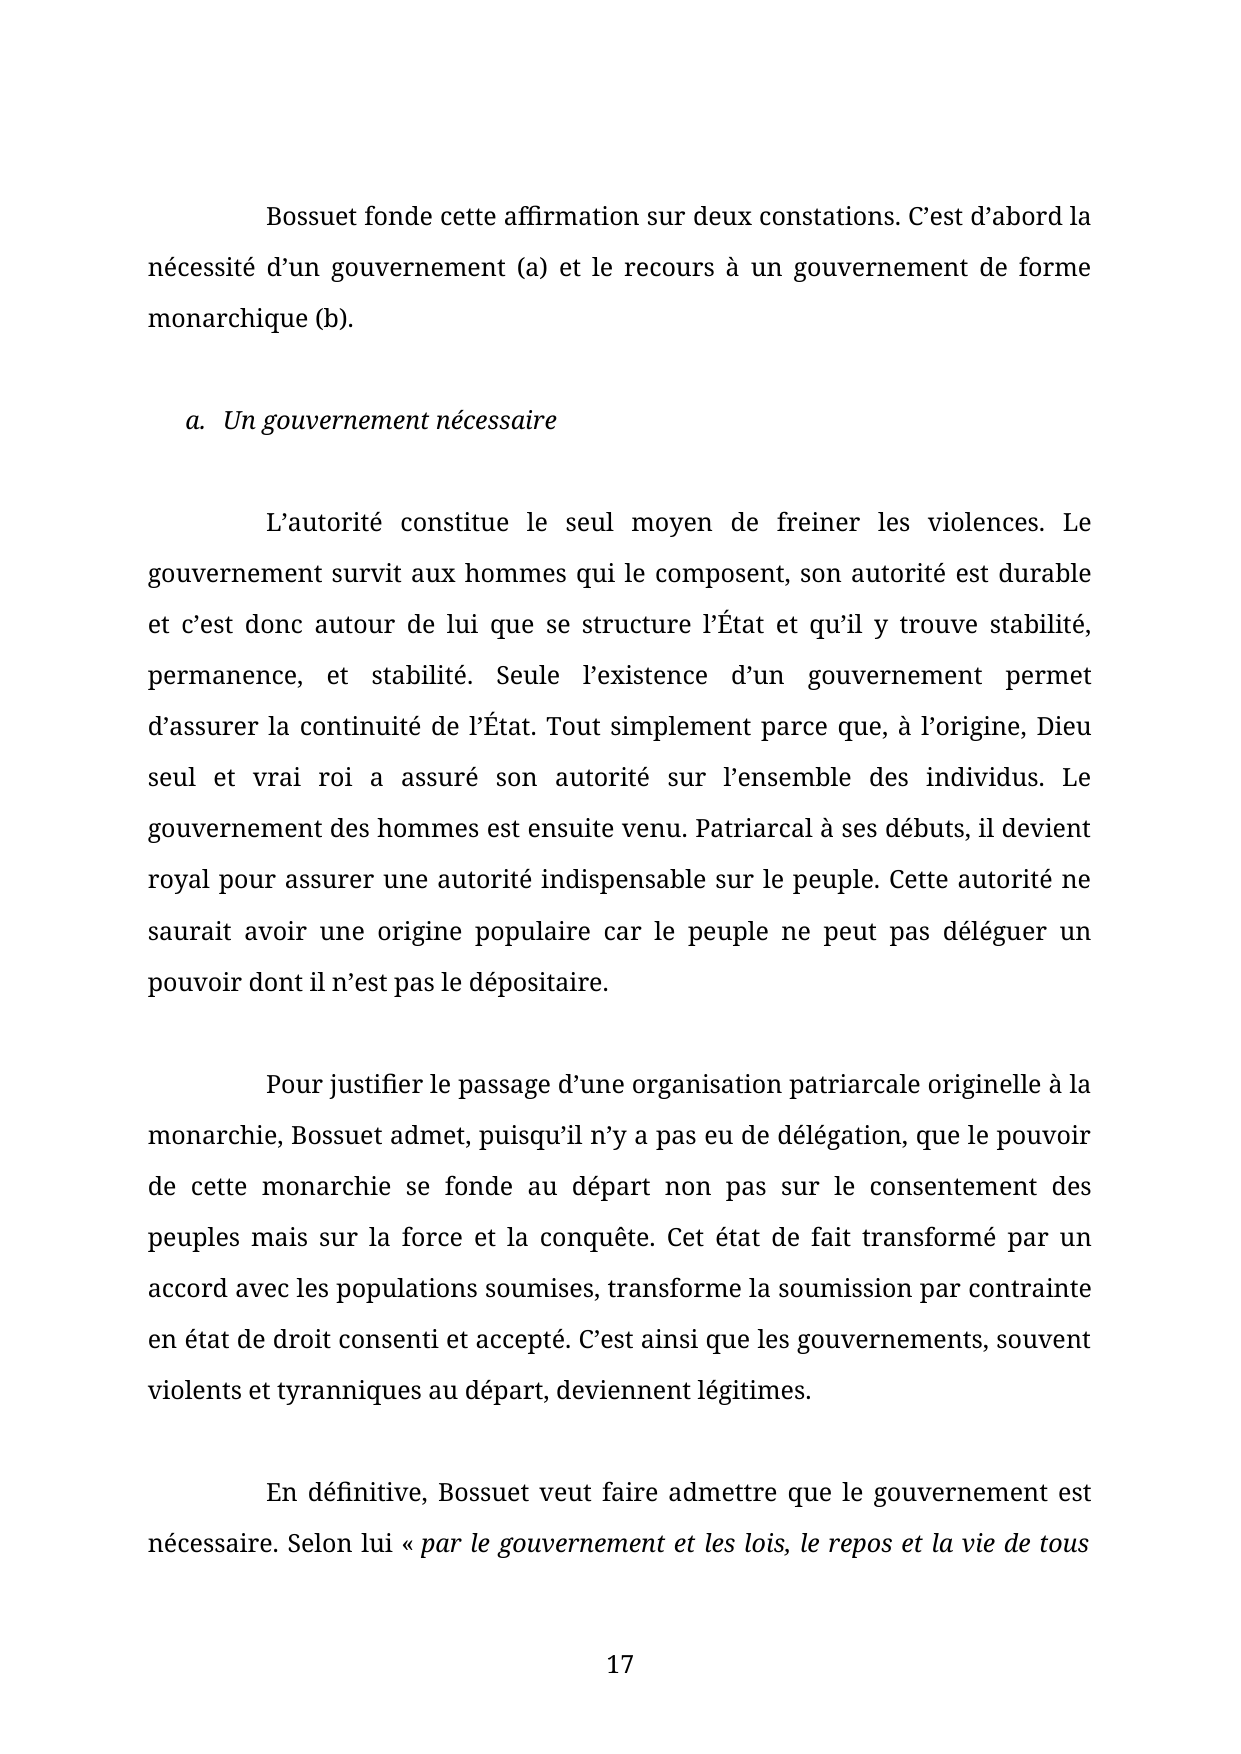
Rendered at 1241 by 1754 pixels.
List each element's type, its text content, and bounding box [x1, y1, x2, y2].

text L’autorité constitue le seul moyen de freiner les violences. Le gouvernement survit aux hommes qui le composent, son autorité est durable et c’est donc autour de lui que se structure l’État et qu’il y trouve stabilité, permanence, et stabilité. Seule l’existence d’un gouvernement permet d’assurer la continuité de l’État. Tout simplement parce que, à l’origine, Dieu seul et vrai roi a assuré son autorité sur l’ensemble des individus. Le gouvernement des hommes est ensuite venu. Patriarcal à ses débuts, il devient royal pour assurer une autorité indispensable sur le peuple. Cette autorité ne saurait avoir une origine populaire car le peuple ne peut pas déléguer un pouvoir dont il n’est pas le dépositaire. [148, 505, 1093, 998]
text Bossuet fonde cette affirmation sur deux constations. C’est d’abord la nécessité d’un gouvernement (a) et le recours à un gouvernement de forme monarchique (b). [148, 199, 1093, 335]
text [148, 1475, 1093, 1560]
list Un gouvernement nécessaire [185, 403, 1093, 437]
text Pour justifier le passage d’une organisation patriarcale originelle à la monarchie, Bossuet admet, puisqu’il n’y a pas eu de délégation, que le pouvoir de cette monarchie se fonde au départ non pas sur le consentement des peuples mais sur la force et la conquête. Cet état de fait transformé par un accord avec les populations soumises, transforme la soumission par contrainte en état de droit consenti et accepté. C’est ainsi que les gouvernements, souvent violents et tyranniques au départ, deviennent légitimes. [148, 1066, 1093, 1407]
